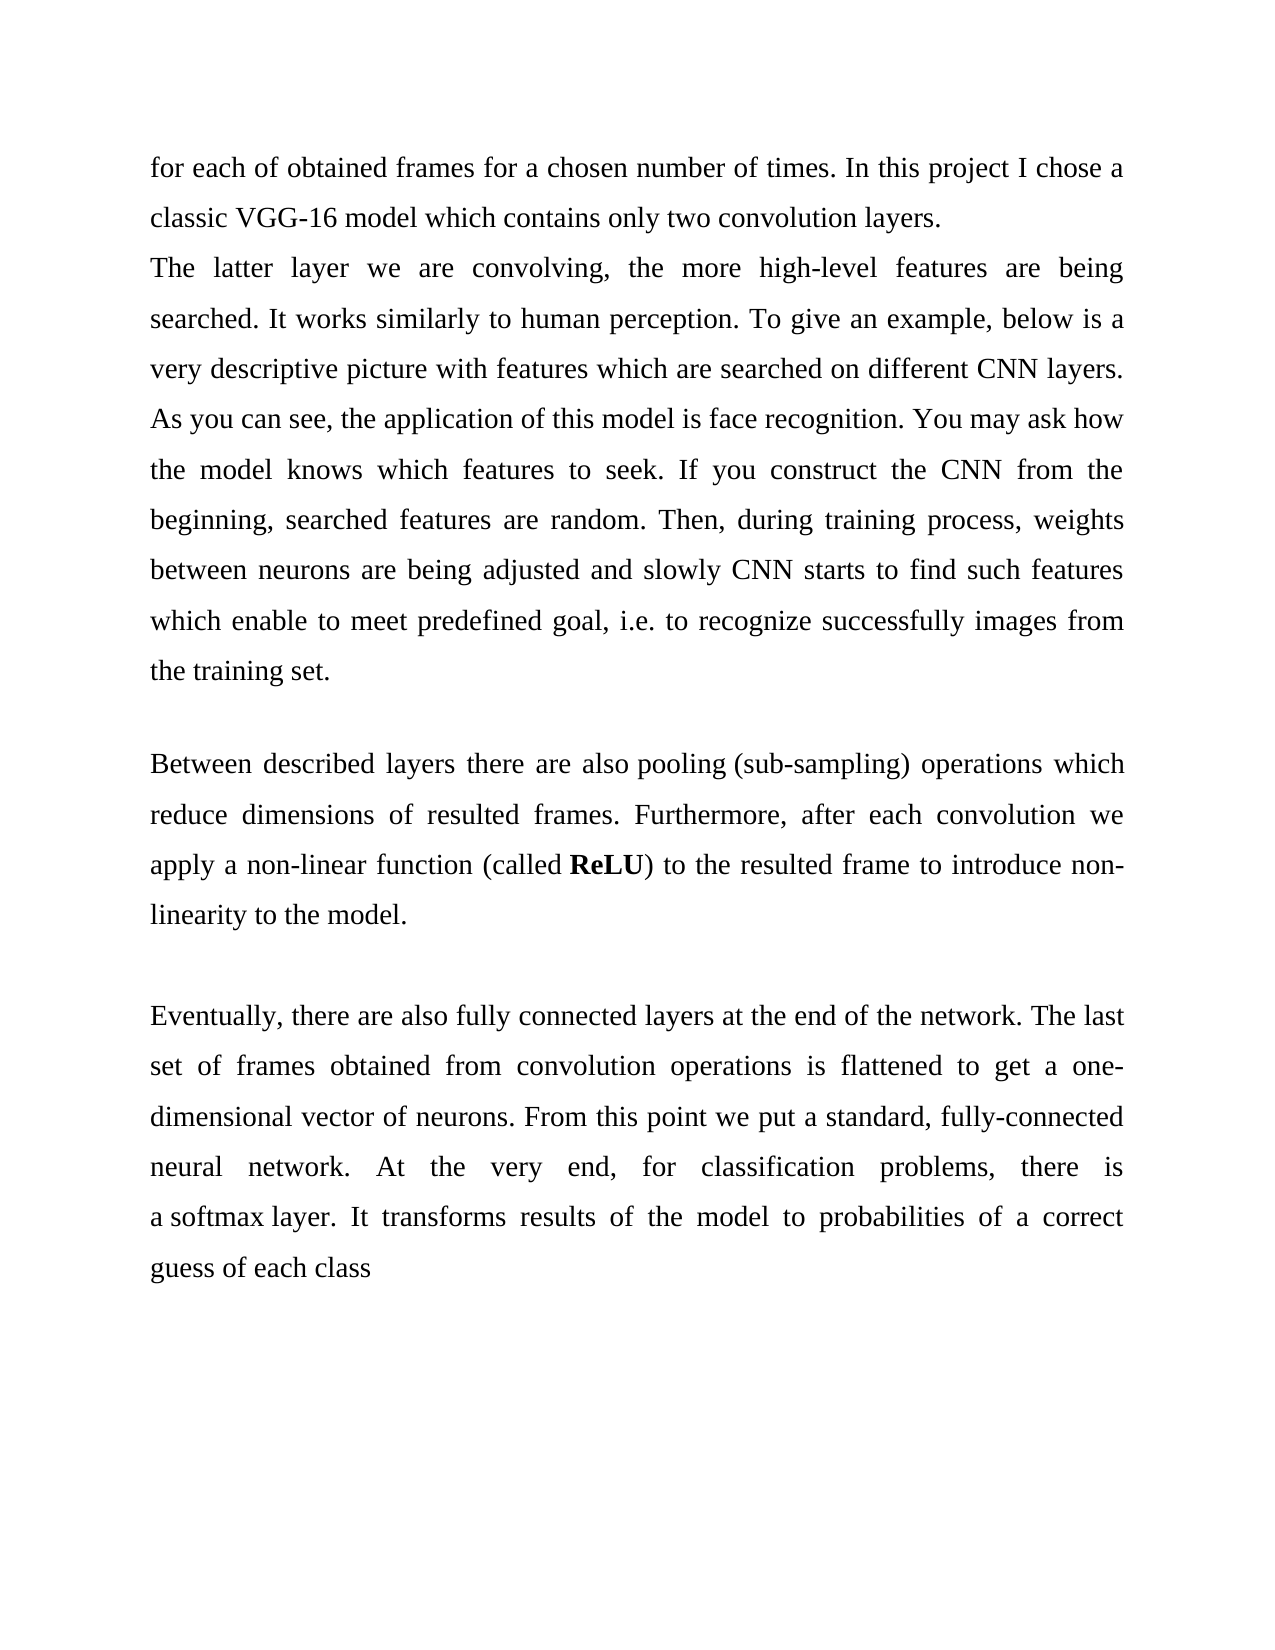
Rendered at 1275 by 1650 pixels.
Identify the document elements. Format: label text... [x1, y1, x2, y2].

text Eventually, there are also fully connected layers at the end of the network. The last set of frames obtained from convolution operations is flattened to get a one-dimensional vector of neurons. From this point we put a standard, fully-connected neural network. At the very end, for classification problems, there is a softmax layer. It transforms results of the model to probabilities of a correct guess of each class [150, 998, 1125, 1283]
text Between described layers there are also pooling (sub-sampling) operations which reduce dimensions of resulted frames. Furthermore, after each convolution we apply a non-linear function (called ReLU) to the resulted frame to introduce non-linearity to the model. [150, 747, 1125, 931]
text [150, 150, 1125, 234]
text The latter layer we are convolving, the more high-level features are being searched. It works similarly to human perception. To give an example, below is a very descriptive picture with features which are searched on different CNN layers. As you can see, the application of this model is face recognition. You may ask how the model knows which features to seek. If you construct the CNN from the beginning, searched features are random. Then, during training process, weights between neurons are being adjusted and slowly CNN starts to find such features which enable to meet predefined goal, i.e. to recognize successfully images from the training set. [150, 251, 1125, 687]
